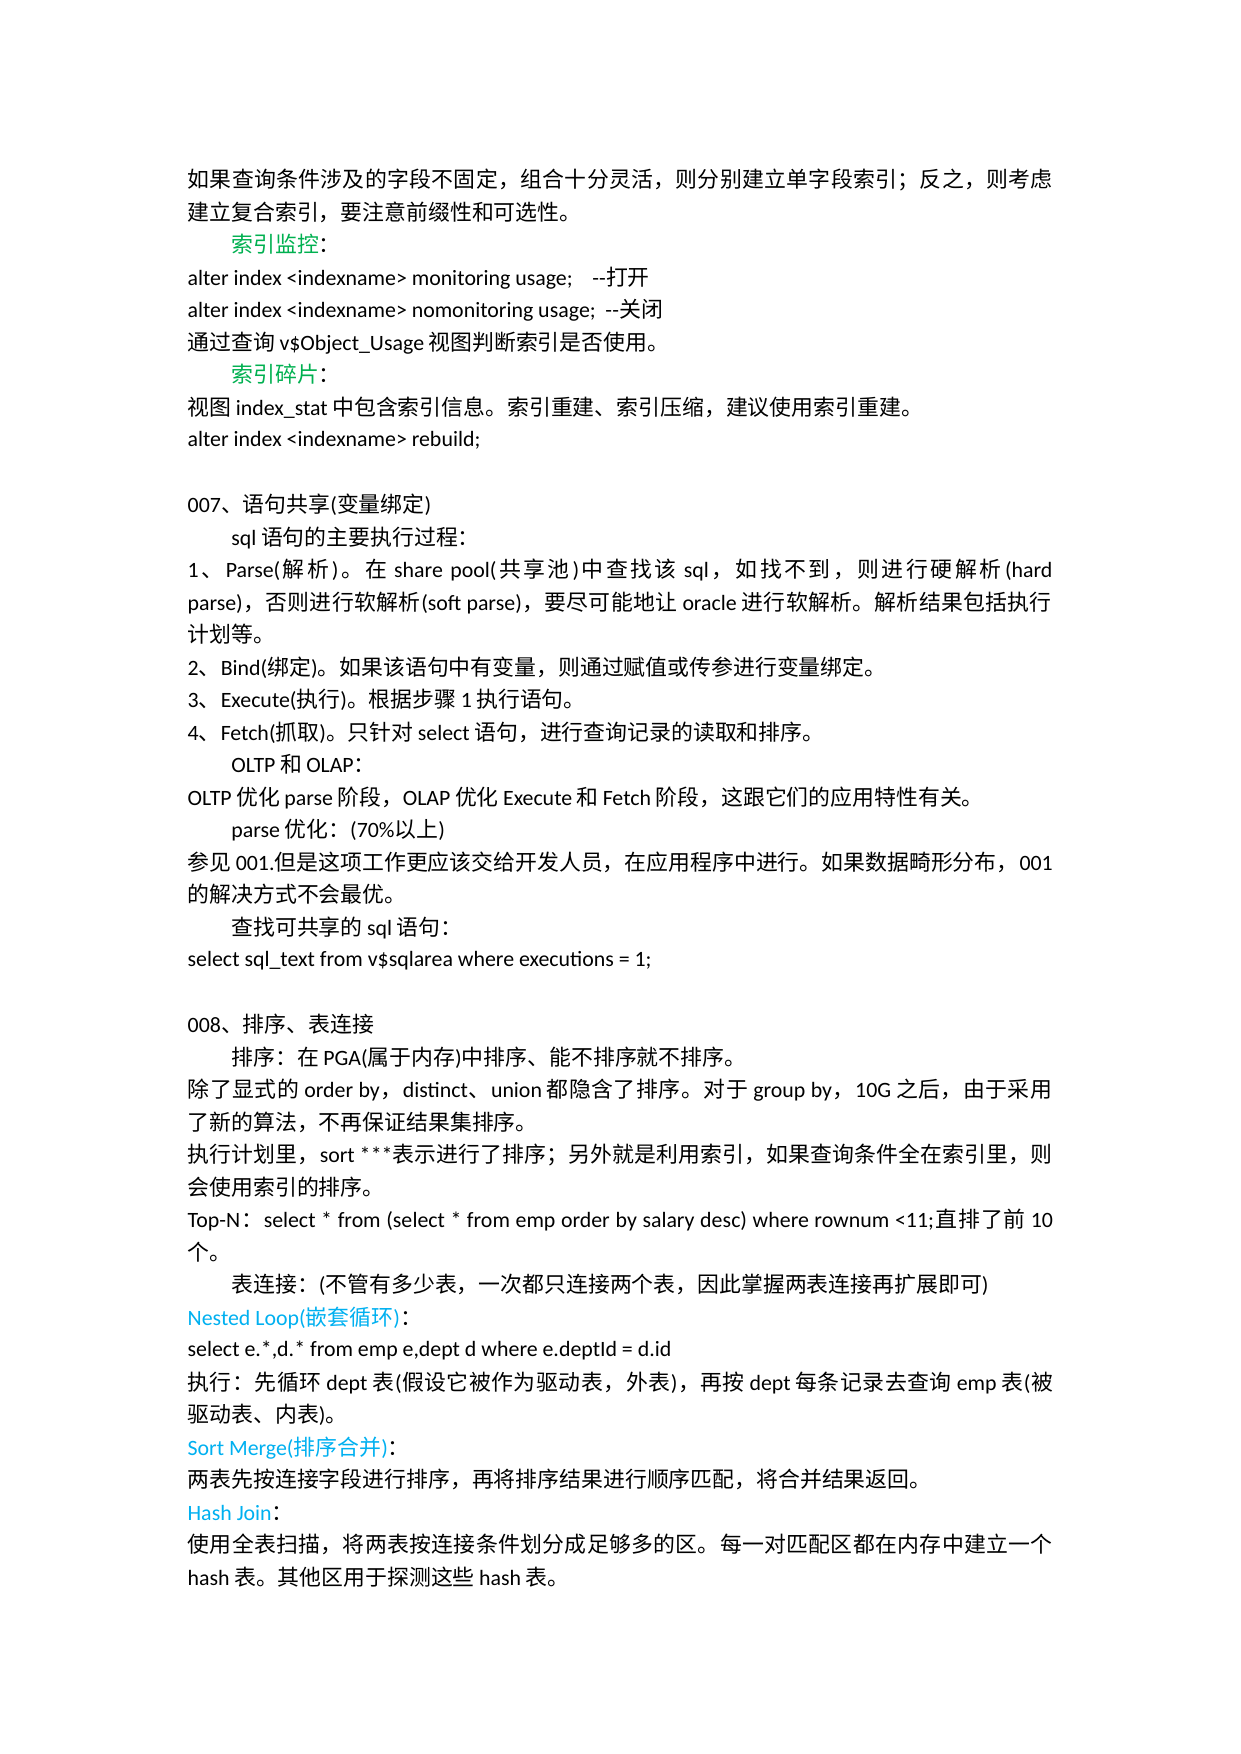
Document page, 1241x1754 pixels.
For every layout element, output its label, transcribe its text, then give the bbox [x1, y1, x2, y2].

text select e.*,d.* from emp e,dept d where e.deptId = d.id [187, 1332, 1053, 1364]
text 索引碎片： [187, 357, 1053, 389]
text 007、语句共享(变量绑定) [187, 487, 1053, 519]
text parse优化：(70%以上) [187, 812, 1053, 844]
text 除了显式的order by，distinct、union都隐含了排序。对于group by，10G之后，由于采用了新的算法，不再保证结果集排序。 [187, 1072, 1053, 1137]
text 2、Bind(绑定)。如果该语句中有变量，则通过赋值或传参进行变量绑定。 [187, 649, 1053, 682]
text 1、Parse(解析)。在share pool(共享池)中查找该sql，如找不到，则进行硬解析(hard parse)，否则进行软解析(soft parse)，要尽可能地让oracle进行软解析。解析结果包括执行计划等。 [187, 552, 1053, 649]
text Top-N：select * from (select * from emp order by salary desc) where rownum <11;直排了前10个。 [187, 1202, 1053, 1267]
text 执行：先循环dept表(假设它被作为驱动表，外表)，再按dept每条记录去查询emp表(被驱动表、内表)。 [187, 1364, 1053, 1429]
text 排序：在PGA(属于内存)中排序、能不排序就不排序。 [187, 1039, 1053, 1072]
text OLTP和OLAP： [187, 747, 1053, 779]
text 视图index_stat中包含索引信息。索引重建、索引压缩，建议使用索引重建。 [187, 389, 1053, 422]
text alter index <indexname> monitoring usage; --打开 [187, 259, 1053, 292]
text OLTP优化parse阶段，OLAP优化Execute和Fetch阶段，这跟它们的应用特性有关。 [187, 779, 1053, 812]
text 4、Fetch(抓取)。只针对select语句，进行查询记录的读取和排序。 [187, 714, 1053, 747]
text 查找可共享的sql语句： [187, 909, 1053, 942]
text alter index <indexname> nomonitoring usage; --关闭 [187, 292, 1053, 324]
text 008、排序、表连接 [187, 1007, 1053, 1039]
text 参见001.但是这项工作更应该交给开发人员，在应用程序中进行。如果数据畸形分布，001的解决方式不会最优。 [187, 844, 1053, 909]
text 两表先按连接字段进行排序，再将排序结果进行顺序匹配，将合并结果返回。 [187, 1462, 1053, 1494]
text 3、Execute(执行)。根据步骤1执行语句。 [187, 682, 1053, 714]
text 索引监控： [187, 227, 1053, 259]
text Nested Loop(嵌套循环)： [187, 1299, 1053, 1332]
text 如果查询条件涉及的字段不固定，组合十分灵活，则分别建立单字段索引；反之，则考虑建立复合索引，要注意前缀性和可选性。 [187, 162, 1053, 227]
text select sql_text from v$sqlarea where executions = 1; [187, 942, 1053, 974]
text alter index <indexname> rebuild; [187, 422, 1053, 454]
text Sort Merge(排序合并)： [187, 1429, 1053, 1462]
text 使用全表扫描，将两表按连接条件划分成足够多的区。每一对匹配区都在内存中建立一个hash表。其他区用于探测这些hash表。 [187, 1527, 1053, 1592]
text 通过查询v$Object_Usage视图判断索引是否使用。 [187, 324, 1053, 357]
text sql语句的主要执行过程： [187, 519, 1053, 552]
text Hash Join： [187, 1494, 1053, 1527]
text 执行计划里，sort ***表示进行了排序；另外就是利用索引，如果查询条件全在索引里，则会使用索引的排序。 [187, 1137, 1053, 1202]
text 表连接：(不管有多少表，一次都只连接两个表，因此掌握两表连接再扩展即可) [187, 1267, 1053, 1299]
